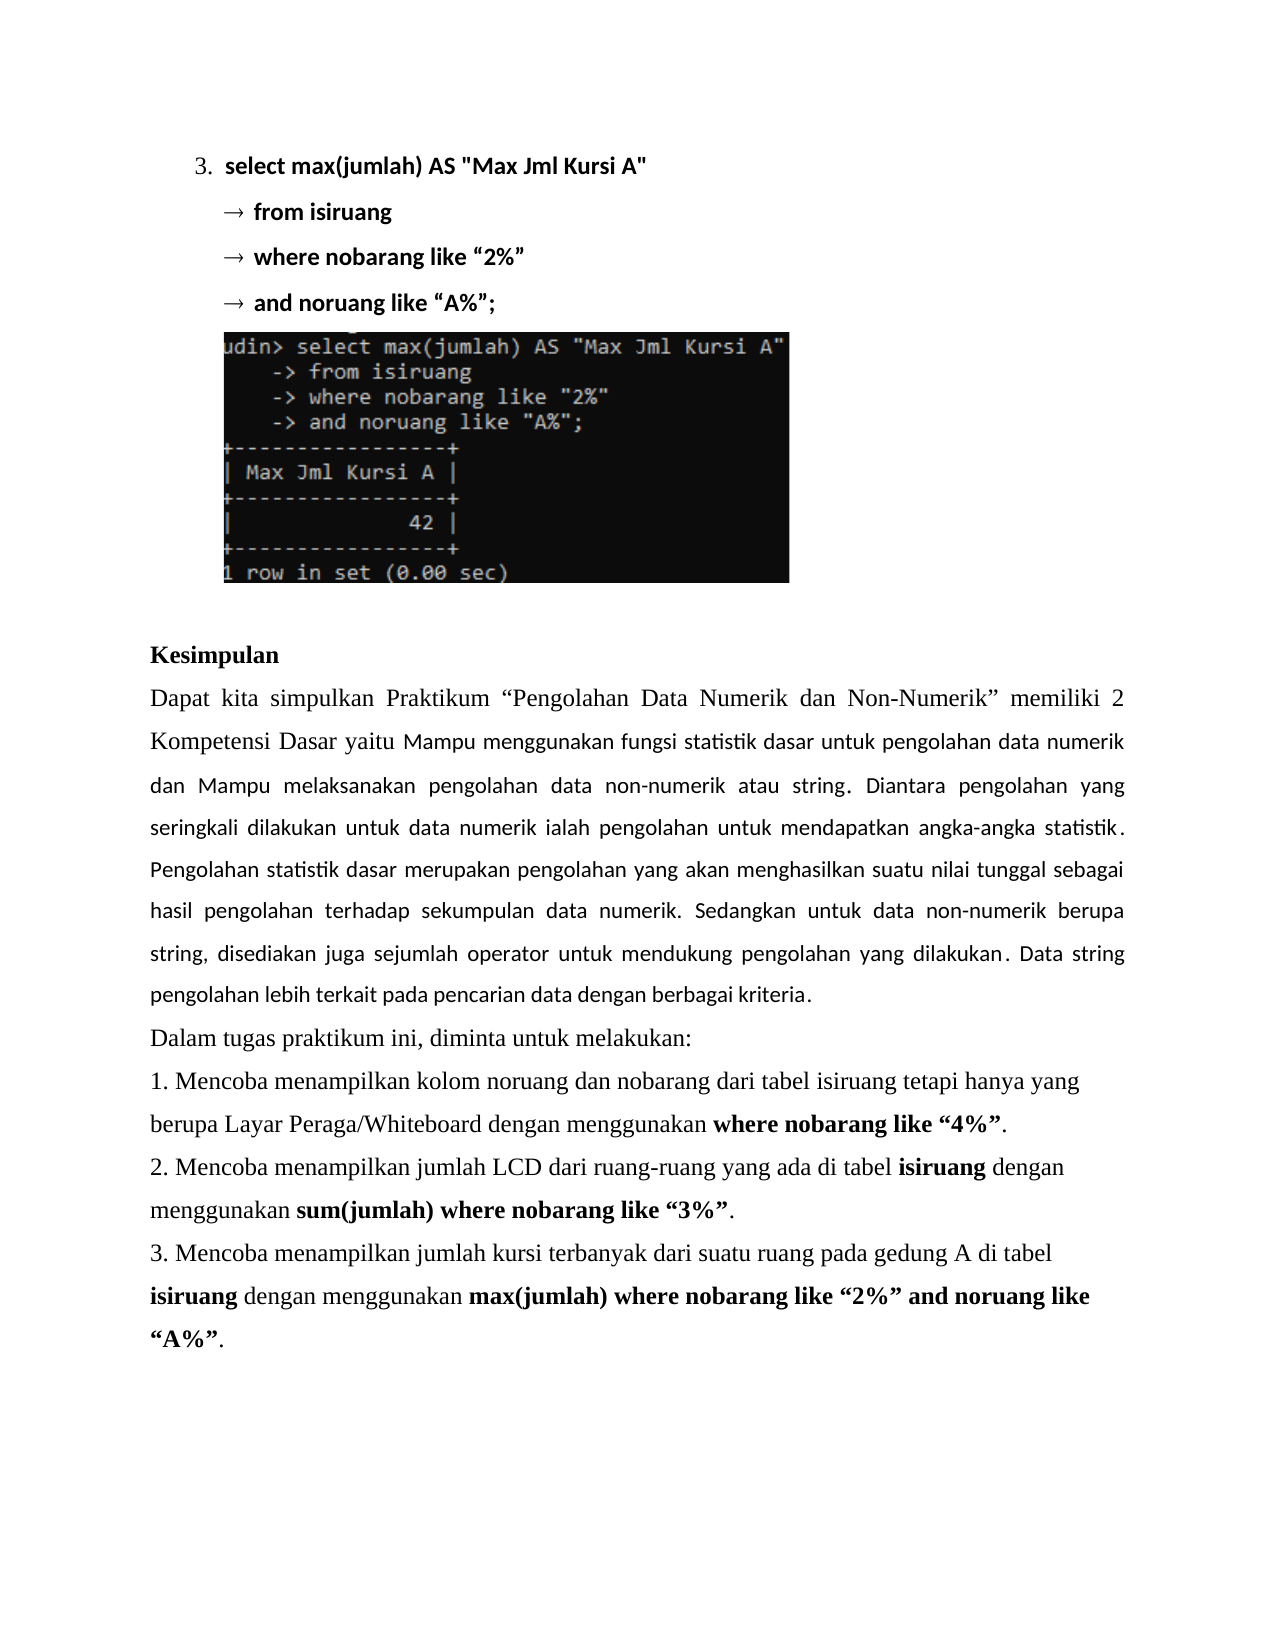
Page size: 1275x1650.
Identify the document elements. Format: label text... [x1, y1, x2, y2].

picture [223, 332, 790, 583]
text Dapat kita simpulkan Praktikum “Pengolahan Data Numerik dan Non-Numerik” memiliki 2 Kompetensi Dasar yaitu Mampu menggunakan fungsi statistik dasar untuk pengolahan data numerik dan Mampu melaksanakan pengolahan data non-numerik atau string. Diantara pengolahan yang seringkali dilakukan untuk data numerik ialah pengolahan untuk mendapatkan angka-angka statistik. Pengolahan statistik dasar merupakan pengolahan yang akan menghasilkan suatu nilai tunggal sebagai hasil pengolahan terhadap sekumpulan data numerik. Sedangkan untuk data non-numerik berupa string, disediakan juga sejumlah operator untuk mendukung pengolahan yang dilakukan. Data string pengolahan lebih terkait pada pencarian data dengan berbagai kriteria. [150, 683, 1125, 1009]
text 2. Mencoba menampilkan jumlah LCD dari ruang-ruang yang ada di tabel isiruang dengan menggunakan sum(jumlah) where nobarang like “3%”. [150, 1152, 1125, 1224]
text Dalam tugas praktikum ini, diminta untuk melakukan: [150, 1023, 1125, 1051]
list where nobarang like “2%” [224, 241, 1125, 272]
text 1. Mencoba menampilkan kolom noruang dan nobarang dari tabel isiruang tetapi hanya yang berupa Layar Peraga/Whiteboard dengan menggunakan where nobarang like “4%”. [150, 1066, 1125, 1138]
list select max(jumlah) AS "Max Jml Kursi A" [194, 150, 1125, 181]
list from isiruang [224, 196, 1125, 226]
list and noruang like “A%”; [224, 287, 1125, 318]
text Kesimpulan [150, 640, 1125, 669]
text 3. Mencoba menampilkan jumlah kursi terbanyak dari suatu ruang pada gedung A di tabel isiruang dengan menggunakan max(jumlah) where nobarang like “2%” and noruang like “A%”. [150, 1238, 1125, 1353]
